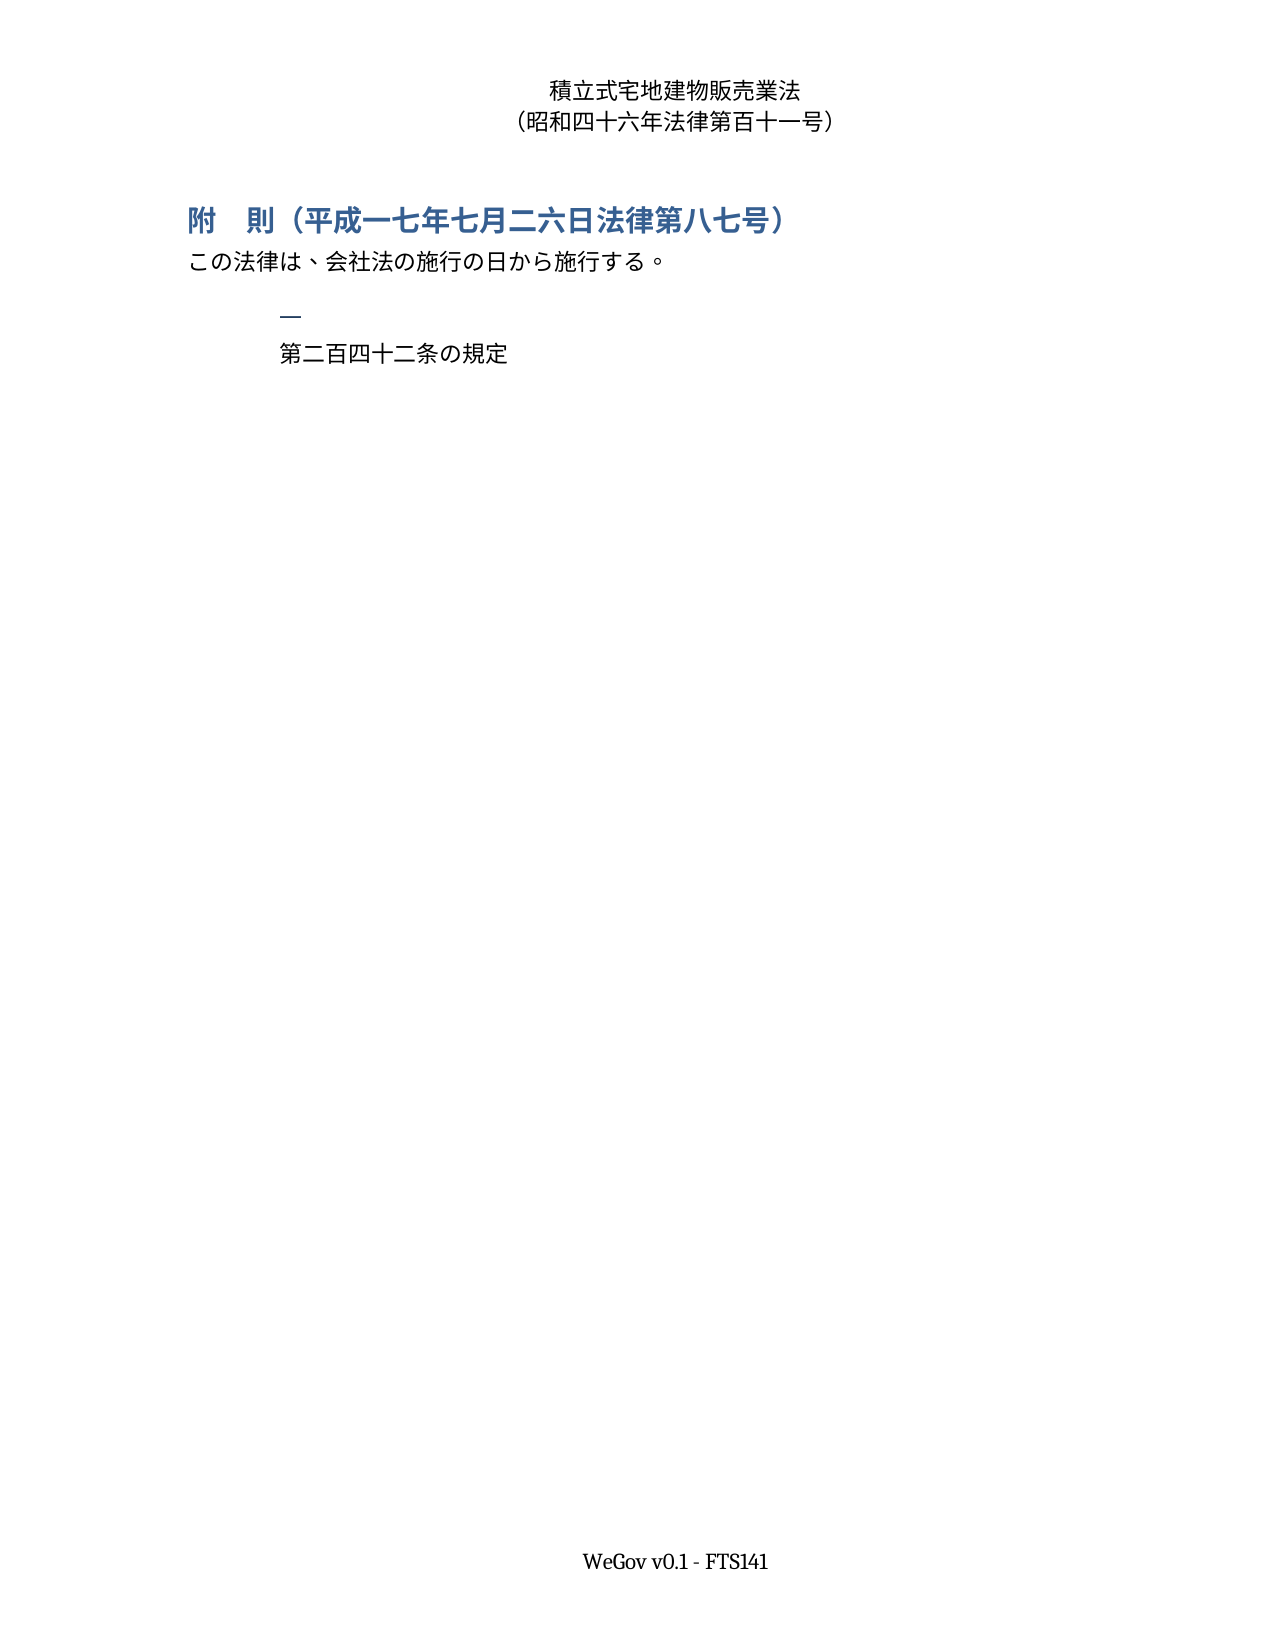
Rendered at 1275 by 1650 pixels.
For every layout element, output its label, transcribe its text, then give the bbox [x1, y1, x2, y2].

subtitle 一 [279, 302, 1087, 334]
text この法律は、会社法の施行の日から施行する。 [187, 246, 1087, 277]
text 第二百四十二条の規定 [279, 338, 1087, 369]
subtitle 附 則（平成一七年七月二六日法律第八七号） [187, 200, 1087, 240]
